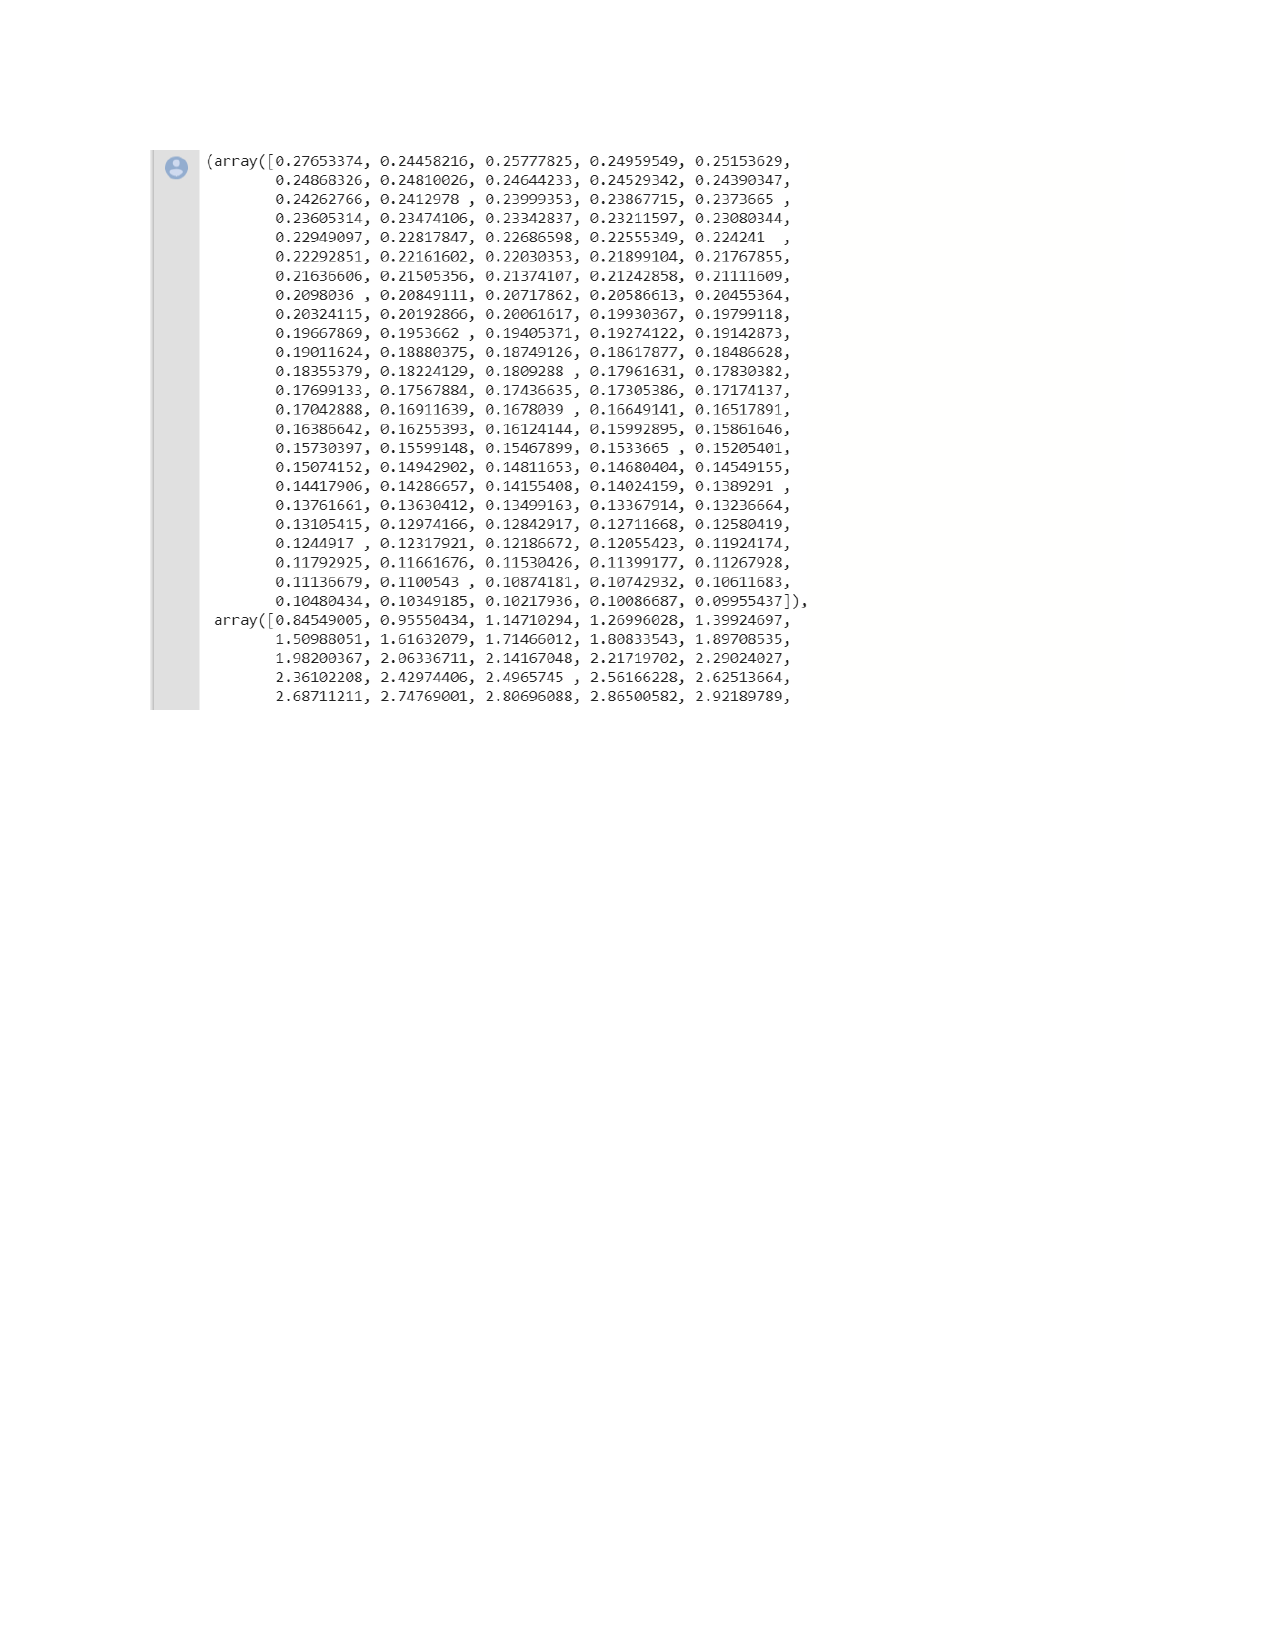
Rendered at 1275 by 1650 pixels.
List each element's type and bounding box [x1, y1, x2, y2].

picture [150, 150, 808, 710]
